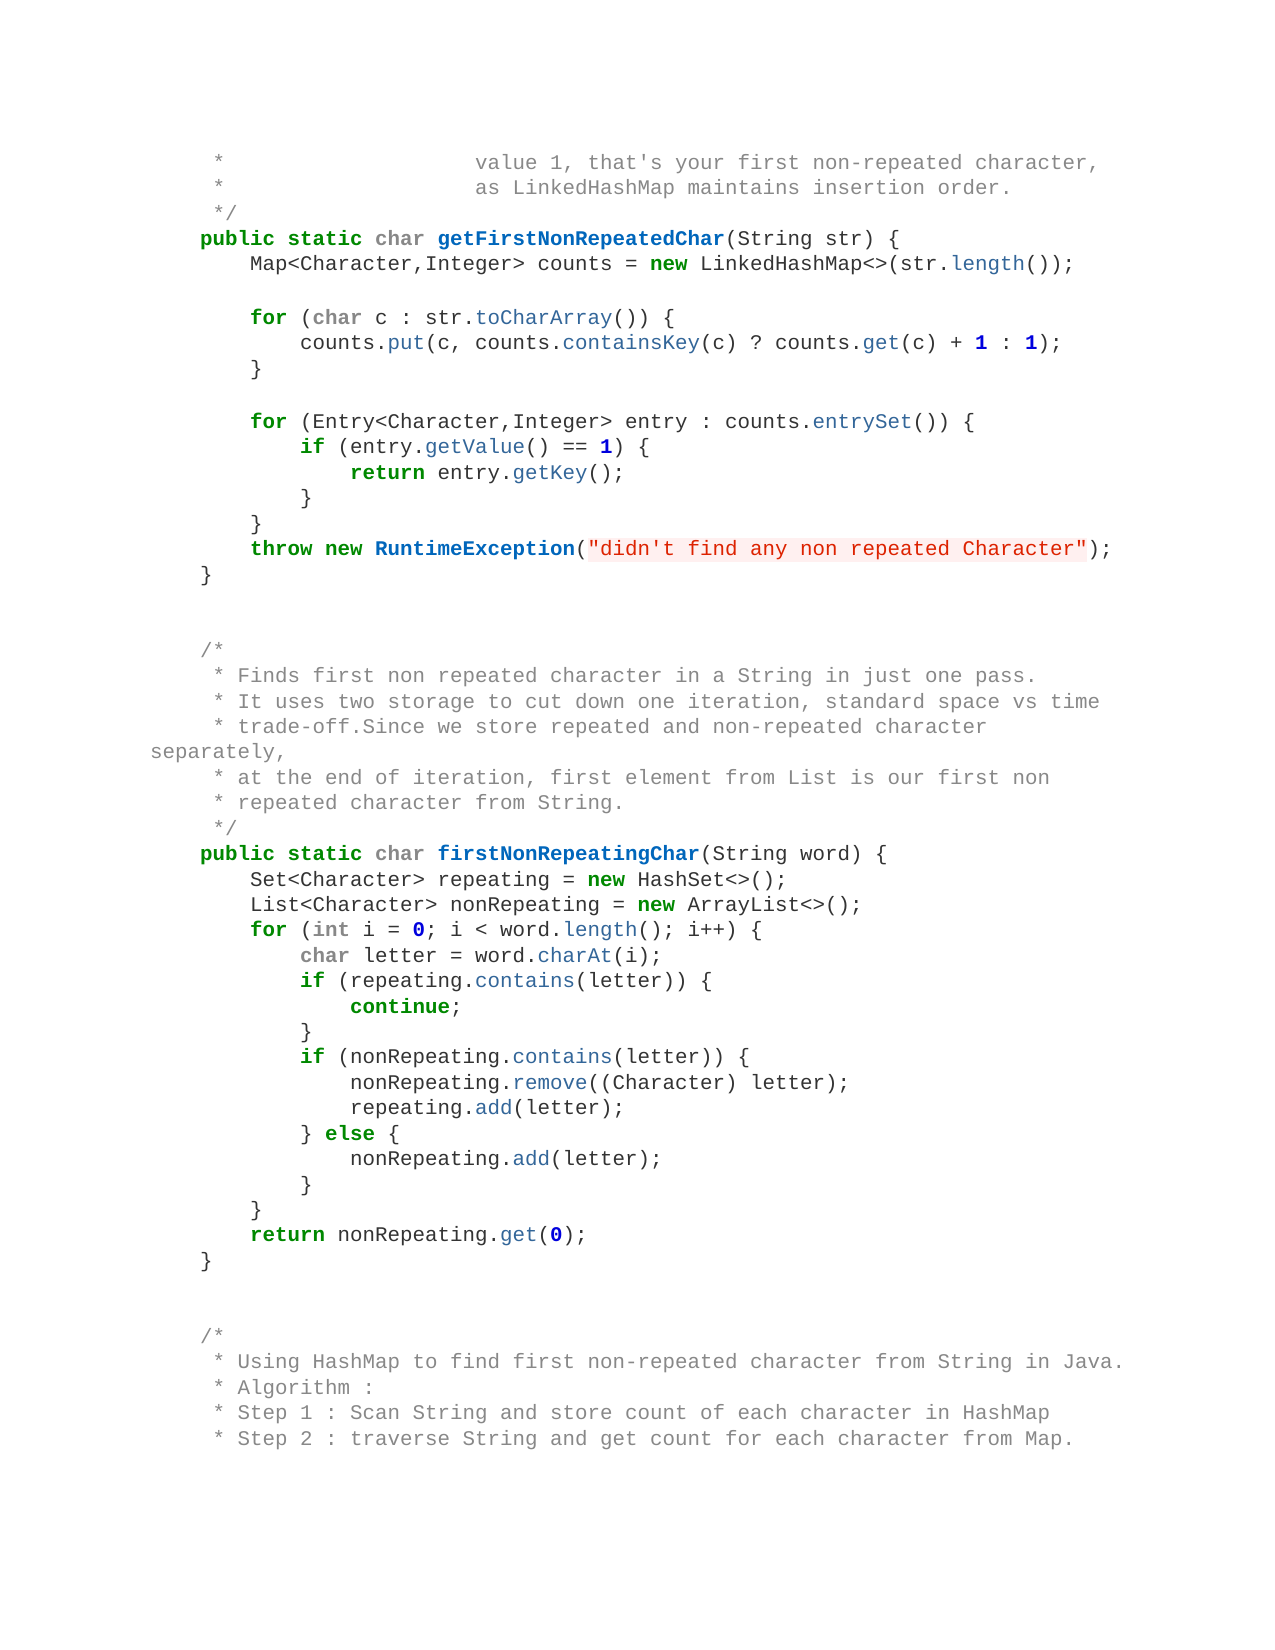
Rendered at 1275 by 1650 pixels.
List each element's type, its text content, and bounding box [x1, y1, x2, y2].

text } [150, 1019, 1125, 1045]
text for (char c : str.toCharArray()) { [150, 305, 1125, 331]
text * trade-off.Since we store repeated and non-repeated character separately, [150, 714, 1125, 765]
text public static char firstNonRepeatingChar(String word) { [150, 841, 1125, 867]
text continue; [150, 994, 1125, 1019]
text * Step 2 : traverse String and get count for each character from Map. [150, 1426, 1125, 1451]
text } [150, 562, 1125, 587]
text * value 1, that's your first non-repeated character, [150, 150, 1125, 175]
text } [150, 1248, 1125, 1273]
text Set<Character> repeating = new HashSet<>(); [150, 867, 1125, 892]
text /* [150, 1324, 1125, 1350]
text * Step 1 : Scan String and store count of each character in HashMap [150, 1401, 1125, 1426]
text if (repeating.contains(letter)) { [150, 968, 1125, 994]
text * repeated character from String. [150, 791, 1125, 816]
text */ [150, 201, 1125, 226]
text nonRepeating.add(letter); [150, 1146, 1125, 1172]
text if (nonRepeating.contains(letter)) { [150, 1045, 1125, 1070]
text } else { [150, 1121, 1125, 1146]
text for (Entry<Character,Integer> entry : counts.entrySet()) { [150, 409, 1125, 435]
text repeating.add(letter); [150, 1096, 1125, 1121]
text } [150, 1197, 1125, 1223]
text if (entry.getValue() == 1) { [150, 435, 1125, 460]
text Map<Character,Integer> counts = new LinkedHashMap<>(str.length()); [150, 252, 1125, 277]
text return nonRepeating.get(0); [150, 1223, 1125, 1248]
text /* [150, 638, 1125, 663]
text } [150, 356, 1125, 381]
text * at the end of iteration, first element from List is our first non [150, 765, 1125, 791]
text } [150, 511, 1125, 536]
text return entry.getKey(); [150, 460, 1125, 486]
text for (int i = 0; i < word.length(); i++) { [150, 918, 1125, 943]
text nonRepeating.remove((Character) letter); [150, 1070, 1125, 1096]
text * Finds first non repeated character in a String in just one pass. [150, 663, 1125, 689]
text counts.put(c, counts.containsKey(c) ? counts.get(c) + 1 : 1); [150, 331, 1125, 356]
text public static char getFirstNonRepeatedChar(String str) { [150, 226, 1125, 252]
text * Using HashMap to find first non-repeated character from String in Java. [150, 1350, 1125, 1375]
text } [150, 486, 1125, 511]
text } [150, 1172, 1125, 1197]
text */ [150, 816, 1125, 841]
text throw new RuntimeException("didn't find any non repeated Character"); [150, 536, 1125, 562]
text char letter = word.charAt(i); [150, 943, 1125, 968]
text * as LinkedHashMap maintains insertion order. [150, 175, 1125, 201]
text * Algorithm : [150, 1375, 1125, 1401]
text List<Character> nonRepeating = new ArrayList<>(); [150, 892, 1125, 918]
text * It uses two storage to cut down one iteration, standard space vs time [150, 689, 1125, 714]
